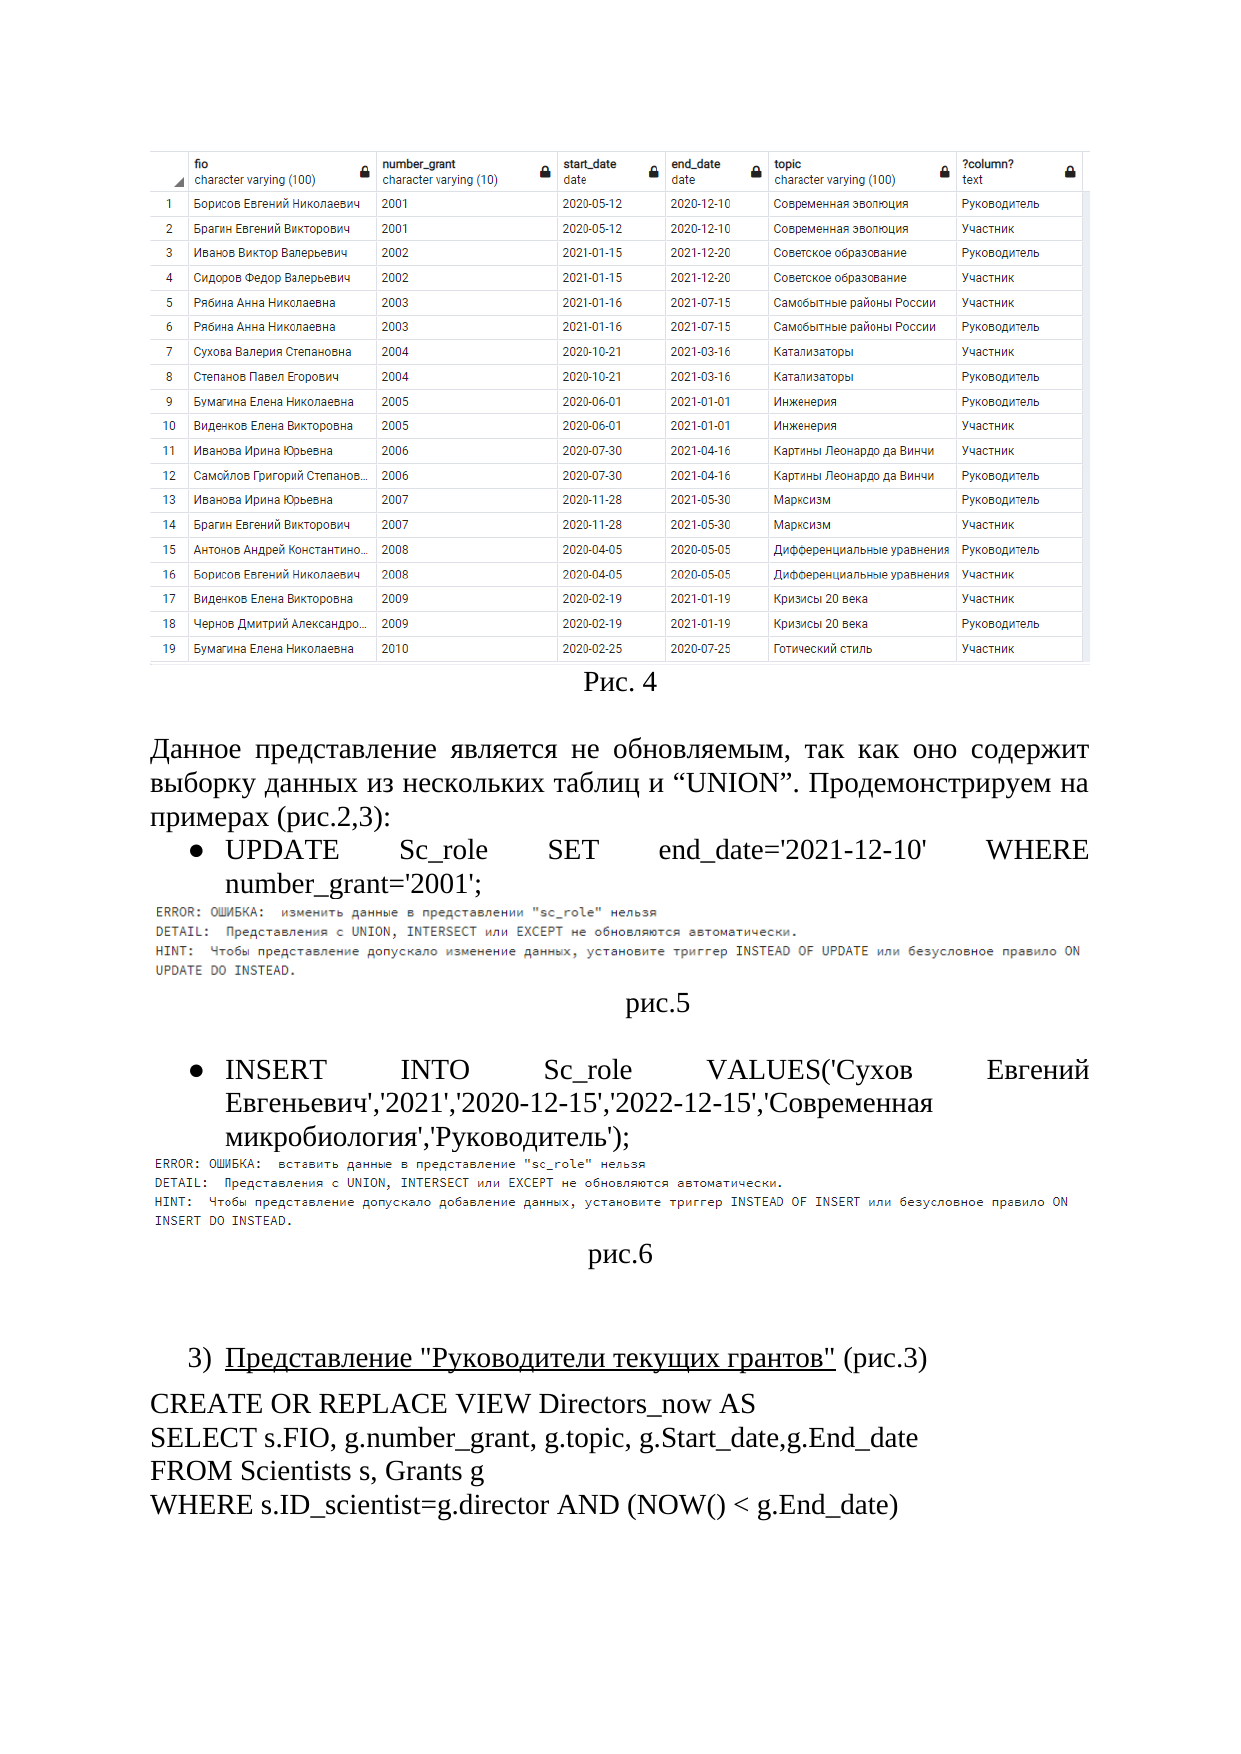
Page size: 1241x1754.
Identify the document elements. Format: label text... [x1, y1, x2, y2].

picture [150, 150, 1091, 665]
text рис.6 [150, 1236, 1090, 1269]
text WHERE s.ID_scientist=g.director AND (NOW() < g.End_date) [150, 1487, 1090, 1521]
text рис.5 [225, 985, 1090, 1018]
text CREATE OR REPLACE VIEW Directors_now AS [150, 1386, 1090, 1420]
text Рис. 4 [150, 665, 1090, 698]
subtitle Представление "Руководители текущих грантов" (рис.3) [187, 1340, 1090, 1374]
picture [150, 899, 1091, 985]
text FROM Scientists s, Grants g [150, 1453, 1090, 1487]
list UPDATE Sc_role SET end_date='2021-12-10' WHERE number_grant='2001'; [187, 832, 1090, 899]
text SELECT s.FIO, g.number_grant, g.topic, g.Start_date,g.End_date [150, 1420, 1090, 1453]
list INSERT INTO Sc_role VALUES('Сухов Евгений Евгеньевич','2021','2020-12-15','2022-12-15','Современная микробиология','Руководитель'); [187, 1052, 1090, 1152]
picture [150, 1152, 1091, 1236]
text Данное представление является не обновляемым, так как оно содержит выборку данных из нескольких таблиц и “UNION”. Продемонстрируем на примерах (рис.2,3): [150, 732, 1090, 832]
